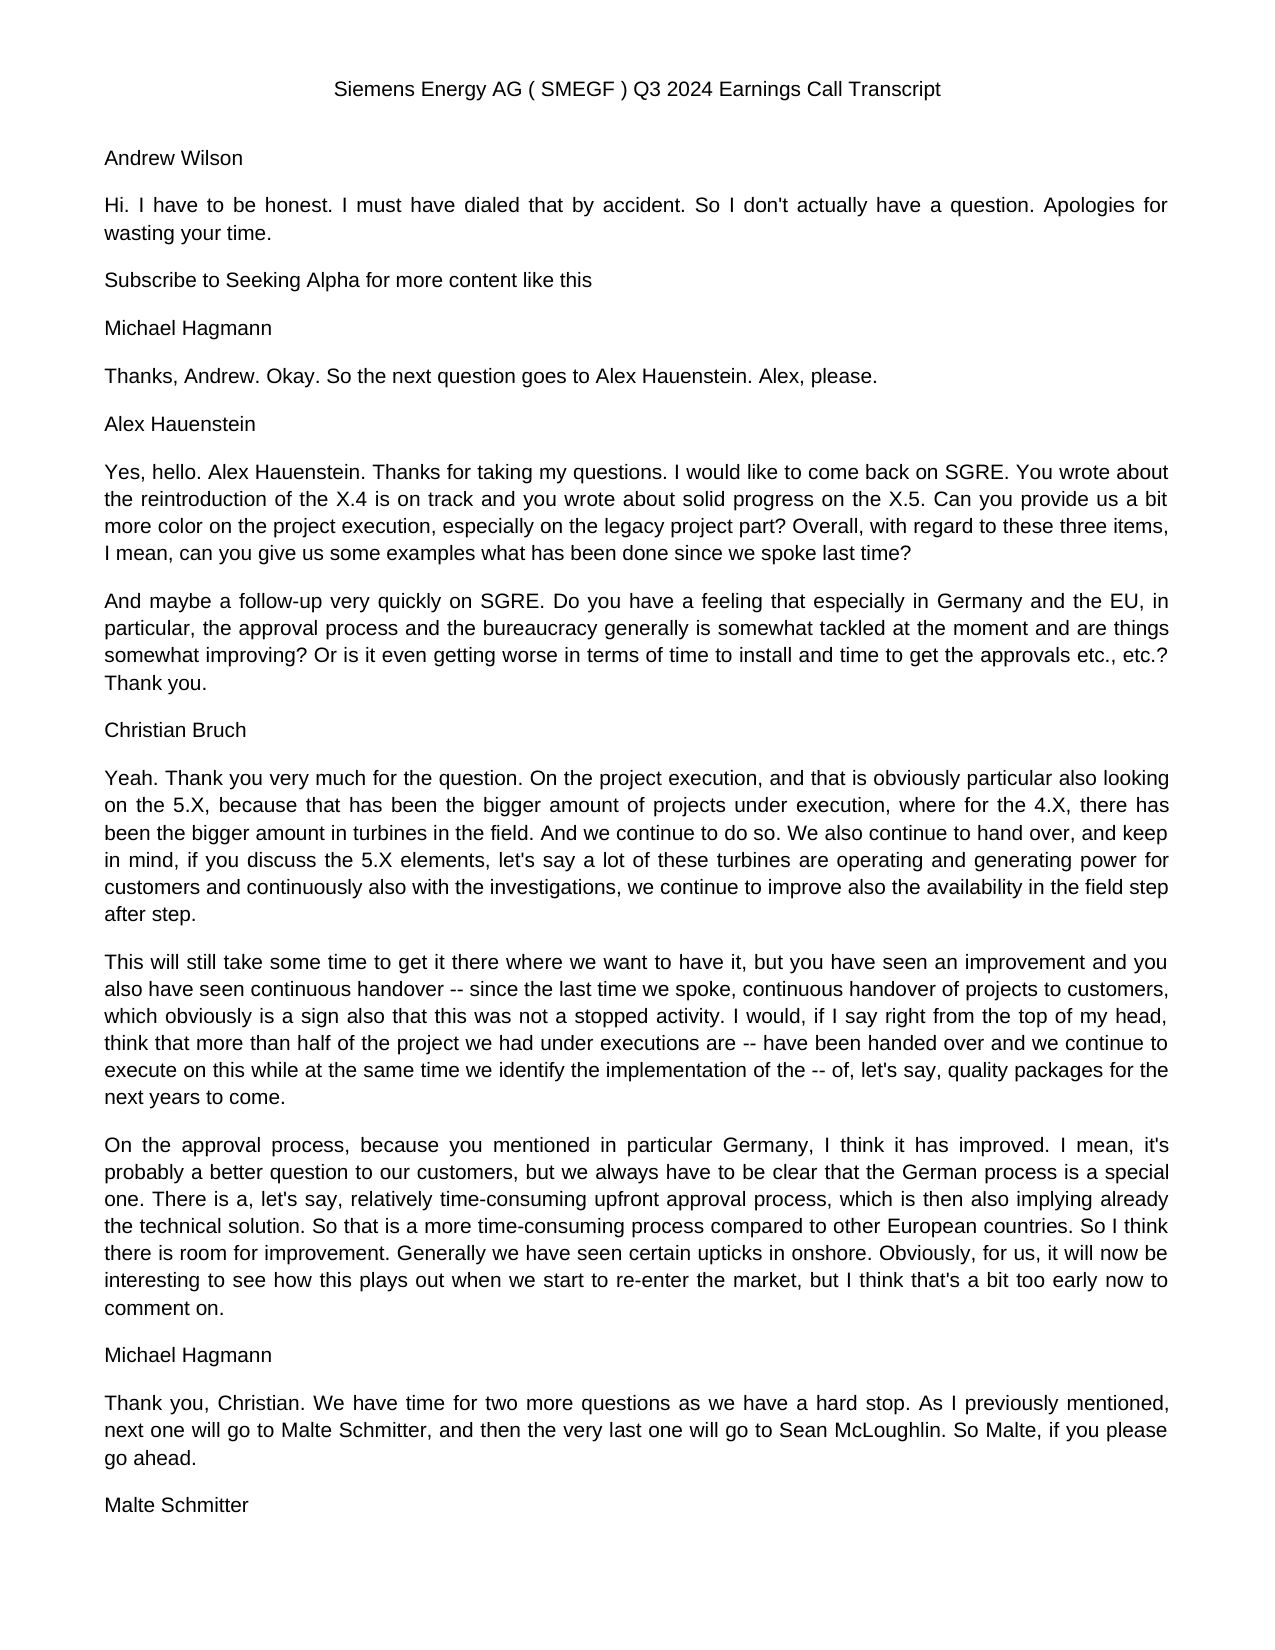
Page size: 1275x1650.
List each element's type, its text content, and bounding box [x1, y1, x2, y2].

text Yeah. Thank you very much for the question. On the project execution, and that is obviously particular also looking on the 5.X, because that has been the bigger amount of projects under execution, where for the 4.X, there has been the bigger amount in turbines in the field. And we continue to do so. We also continue to hand over, and keep in mind, if you discuss the 5.X elements, let's say a lot of these turbines are operating and generating power for customers and continuously also with the investigations, we continue to improve also the availability in the field step after step. [104, 763, 1171, 926]
text Yes, hello. Alex Hauenstein. Thanks for taking my questions. I would like to come back on SGRE. You wrote about the reintroduction of the X.4 is on track and you wrote about solid progress on the X.5. Can you provide us a bit more color on the project execution, especially on the legacy project part? Overall, with regard to these three items, I mean, can you give us some examples what has been done since we spoke last time? [104, 457, 1171, 565]
text Michael Hagmann [104, 1340, 1171, 1367]
text Hi. I have to be honest. I must have dialed that by accident. So I don't actually have a question. Apologies for wasting your time. [104, 190, 1171, 244]
text Subscribe to Seeking Alpha for more content like this [104, 265, 1171, 292]
text And maybe a follow-up very quickly on SGRE. Do you have a feeling that especially in Germany and the EU, in particular, the approval process and the bureaucracy generally is somewhat tackled at the moment and are things somewhat improving? Or is it even getting worse in terms of time to install and time to get the approvals etc., etc.? Thank you. [104, 586, 1171, 694]
text Andrew Wilson [104, 142, 1171, 169]
text Alex Hauenstein [104, 409, 1171, 436]
text Michael Hagmann [104, 313, 1171, 340]
text Thanks, Andrew. Okay. So the next question goes to Alex Hauenstein. Alex, please. [104, 361, 1171, 388]
text Christian Bruch [104, 715, 1171, 742]
text On the approval process, because you mentioned in particular Germany, I think it has improved. I mean, it's probably a better question to our customers, but we always have to be clear that the German process is a special one. There is a, let's say, relatively time-consuming upfront approval process, which is then also implying already the technical solution. So that is a more time-consuming process compared to other European countries. So I think there is room for improvement. Generally we have seen certain upticks in onshore. Obviously, for us, it will now be interesting to see how this plays out when we start to re-enter the market, but I think that's a bit too early now to comment on. [104, 1130, 1171, 1319]
text This will still take some time to get it there where we want to have it, but you have seen an improvement and you also have seen continuous handover -- since the last time we spoke, continuous handover of projects to customers, which obviously is a sign also that this was not a stopped activity. I would, if I say right from the top of my head, think that more than half of the project we had under executions are -- have been handed over and we continue to execute on this while at the same time we identify the implementation of the -- of, let's say, quality packages for the next years to come. [104, 946, 1171, 1109]
text Thank you, Christian. We have time for two more questions as we have a hard stop. As I previously mentioned, next one will go to Malte Schmitter, and then the very last one will go to Sean McLoughlin. So Malte, if you please go ahead. [104, 1388, 1171, 1469]
text Malte Schmitter [104, 1490, 1171, 1517]
